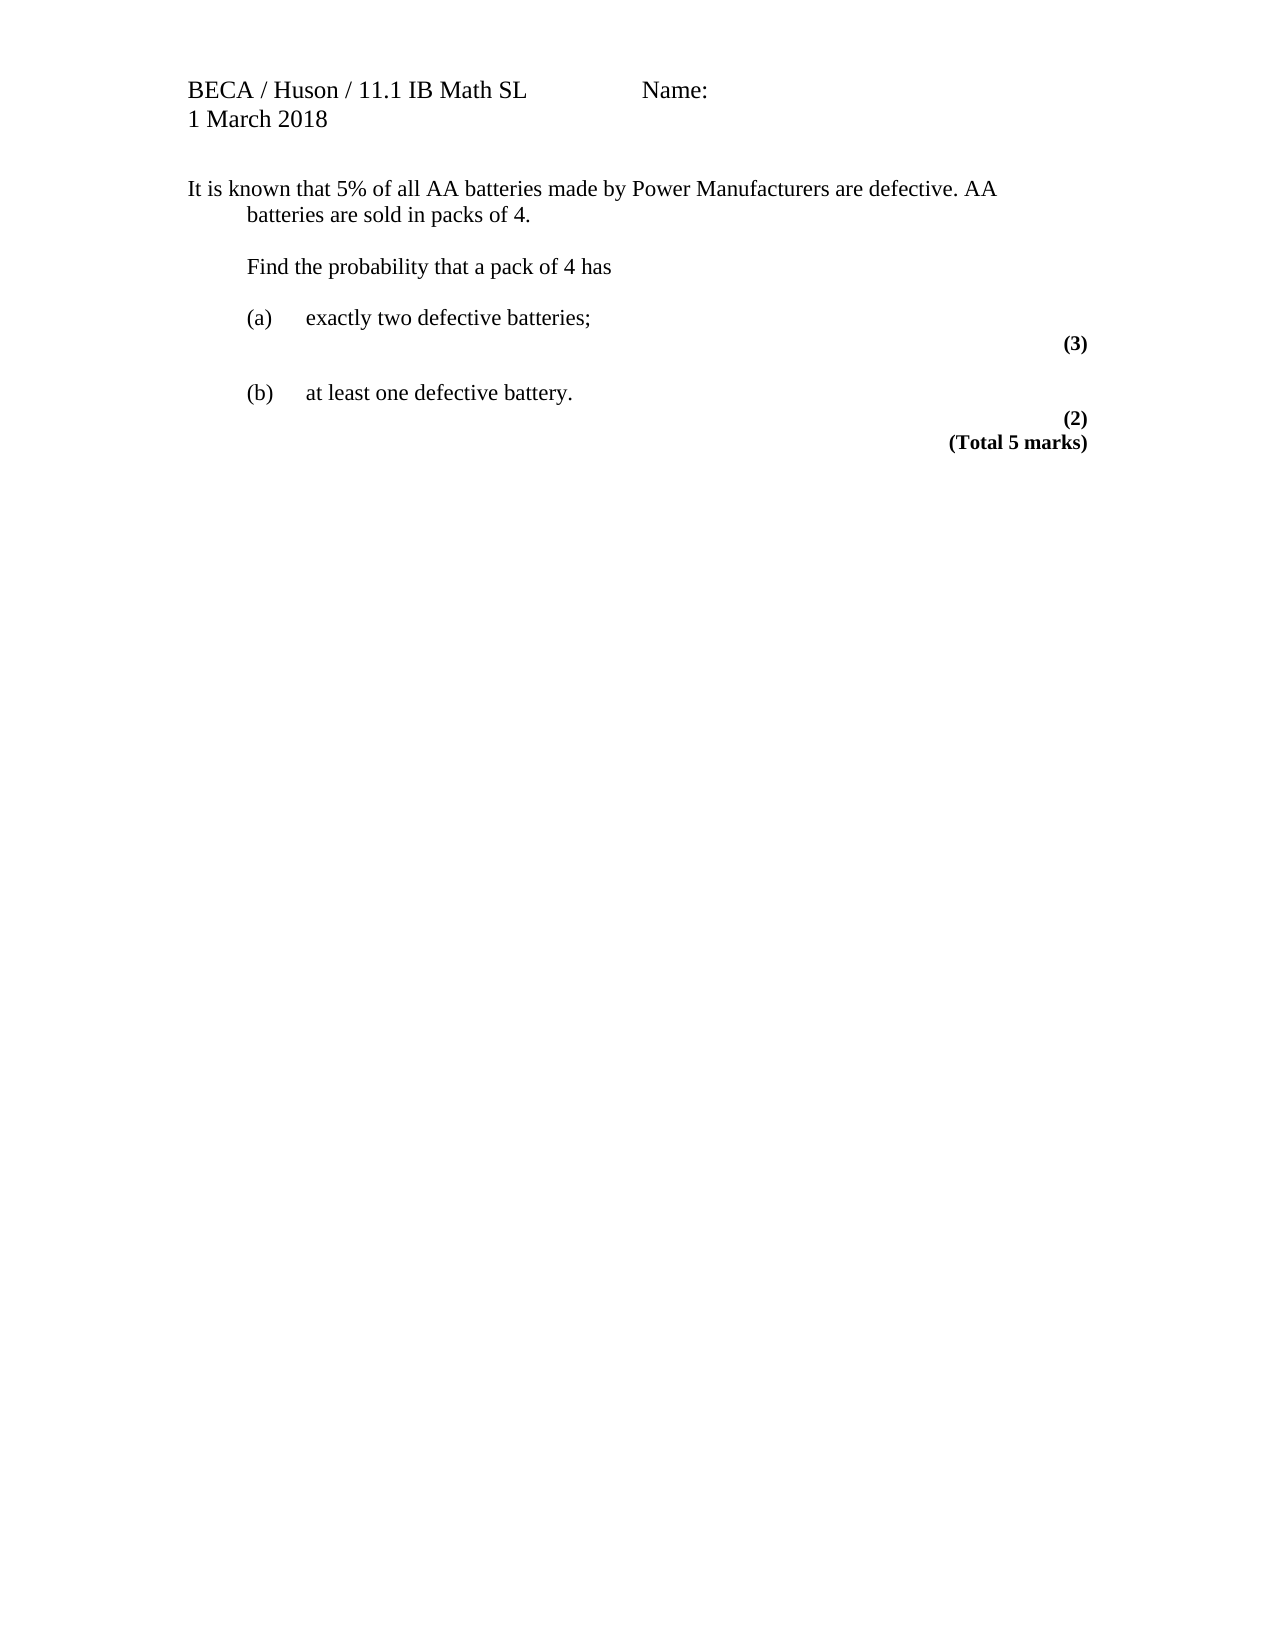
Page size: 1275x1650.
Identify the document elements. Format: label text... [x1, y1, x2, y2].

text Find the probability that a pack of 4 has [187, 253, 1028, 279]
text It is known that 5% of all AA batteries made by Power Manufacturers are defective. AA batteries are sold in packs of 4. [187, 175, 1028, 228]
text (2) [187, 406, 1087, 430]
text (Total 5 marks) [187, 430, 1087, 454]
text (3) [187, 330, 1087, 354]
text (b) at least one defective battery. [247, 379, 1028, 406]
text (a) exactly two defective batteries; [247, 304, 1028, 330]
